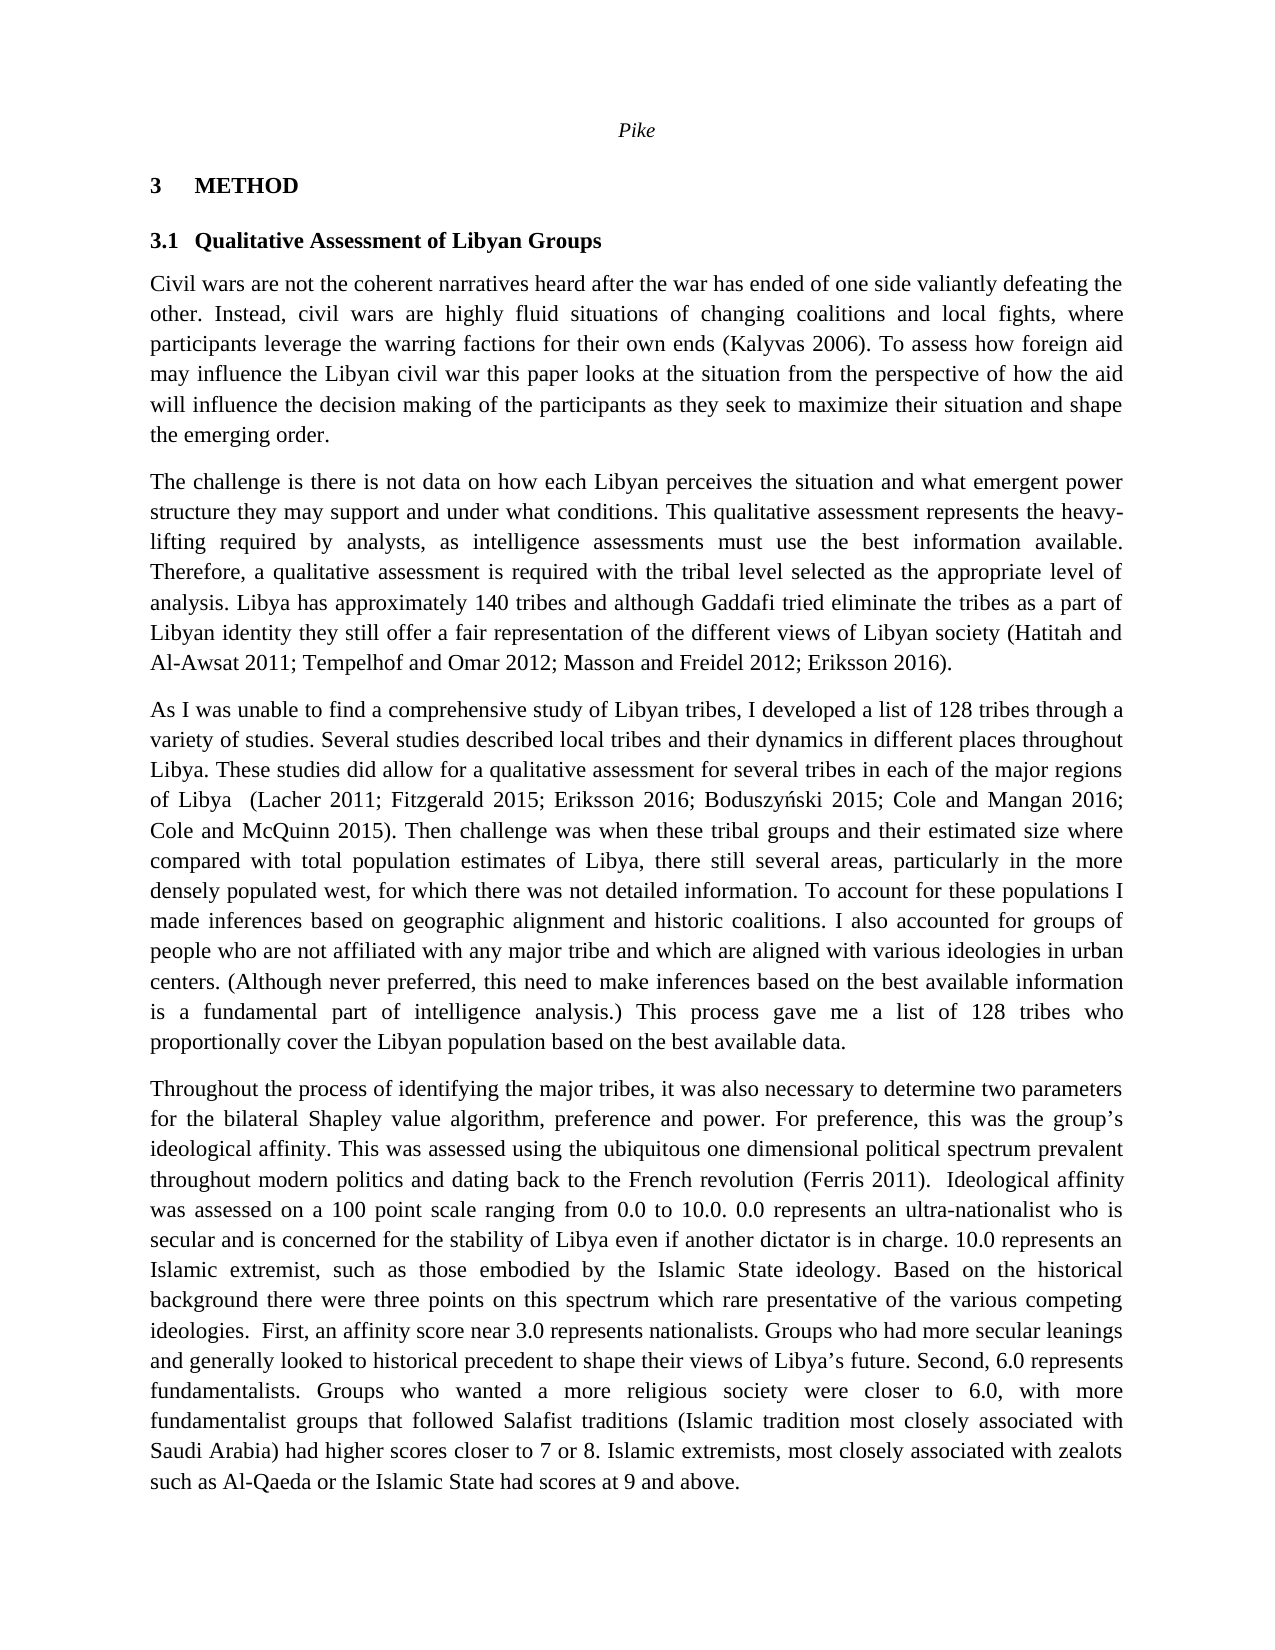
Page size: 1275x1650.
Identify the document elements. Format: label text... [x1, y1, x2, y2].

text Civil wars are not the coherent narratives heard after the war has ended of one side valiantly defeating the other. Instead, civil wars are highly fluid situations of changing coalitions and local fights, where participants leverage the warring factions for their own ends (Kalyvas 2006). To assess how foreign aid may influence the Libyan civil war this paper looks at the situation from the perspective of how the aid will influence the decision making of the participants as they seek to maximize their situation and shape the emerging order. [150, 270, 1125, 447]
subtitle Method [150, 172, 1125, 198]
text The challenge is there is not data on how each Libyan perceives the situation and what emergent power structure they may support and under what conditions. This qualitative assessment represents the heavy-lifting required by analysts, as intelligence assessments must use the best information available. Therefore, a qualitative assessment is required with the tribal level selected as the appropriate level of analysis. Libya has approximately 140 tribes and although Gaddafi tried eliminate the tribes as a part of Libyan identity they still offer a fair representation of the different views of Libyan society (Hatitah and Al-Awsat 2011; Tempelhof and Omar 2012; Masson and Freidel 2012; Eriksson 2016). [150, 468, 1125, 675]
text As I was unable to find a comprehensive study of Libyan tribes, I developed a list of 128 tribes through a variety of studies. Several studies described local tribes and their dynamics in different places throughout Libya. These studies did allow for a qualitative assessment for several tribes in each of the major regions of Libya (Lacher 2011; Fitzgerald 2015; Eriksson 2016; Boduszyński 2015; Cole and Mangan 2016; Cole and McQuinn 2015). Then challenge was when these tribal groups and their estimated size where compared with total population estimates of Libya, there still several areas, particularly in the more densely populated west, for which there was not detailed information. To account for these populations I made inferences based on geographic alignment and historic coalitions. I also accounted for groups of people who are not affiliated with any major tribe and which are aligned with various ideologies in urban centers. (Although never preferred, this need to make inferences based on the best available information is a fundamental part of intelligence analysis.) This process gave me a list of 128 tribes who proportionally cover the Libyan population based on the best available data. [150, 696, 1125, 1054]
subtitle Qualitative Assessment of Libyan Groups [150, 227, 1125, 253]
text Throughout the process of identifying the major tribes, it was also necessary to determine two parameters for the bilateral Shapley value algorithm, preference and power. For preference, this was the group’s ideological affinity. This was assessed using the ubiquitous one dimensional political spectrum prevalent throughout modern politics and dating back to the French revolution (Ferris 2011). Ideological affinity was assessed on a 100 point scale ranging from 0.0 to 10.0. 0.0 represents an ultra-nationalist who is secular and is concerned for the stability of Libya even if another dictator is in charge. 10.0 represents an Islamic extremist, such as those embodied by the Islamic State ideology. Based on the historical background there were three points on this spectrum which rare presentative of the various competing ideologies. First, an affinity score near 3.0 represents nationalists. Groups who had more secular leanings and generally looked to historical precedent to shape their views of Libya’s future. Second, 6.0 represents fundamentalists. Groups who wanted a more religious society were closer to 6.0, with more fundamentalist groups that followed Salafist traditions (Islamic tradition most closely associated with Saudi Arabia) had higher scores closer to 7 or 8. Islamic extremists, most closely associated with zealots such as Al-Qaeda or the Islamic State had scores at 9 and above. [150, 1075, 1125, 1494]
